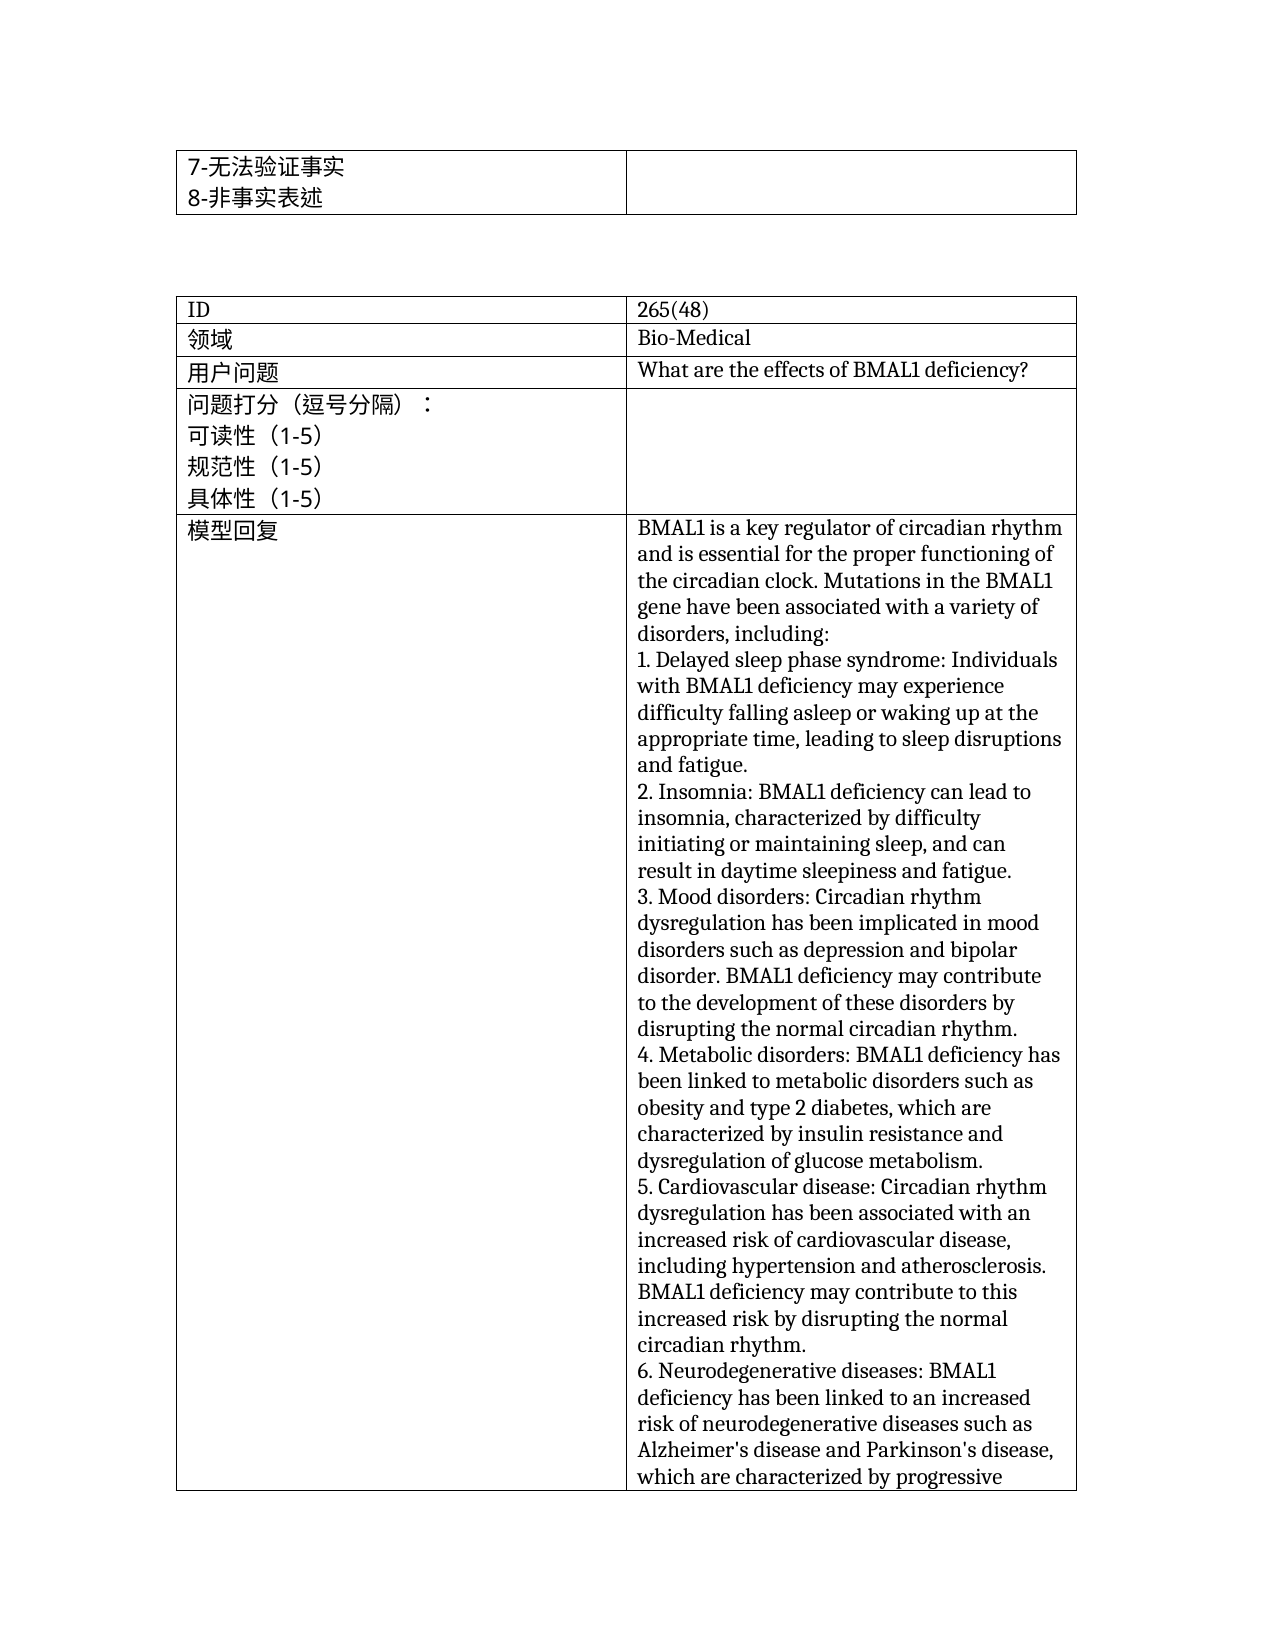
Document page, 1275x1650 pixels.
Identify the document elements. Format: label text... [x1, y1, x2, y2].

table_header 265(48) [627, 297, 1076, 323]
table_cell [627, 151, 1076, 213]
table_header ID [177, 297, 626, 323]
table_cell 领域 [177, 324, 626, 356]
table_cell 问题打分（逗号分隔）： 可读性（1-5） 规范性（1-5） 具体性（1-5） [177, 389, 626, 514]
table_cell 用户问题 [177, 357, 626, 388]
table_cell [627, 515, 1076, 1490]
table_cell [627, 389, 1076, 514]
table_cell Bio-Medical [627, 324, 1076, 356]
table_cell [177, 151, 626, 213]
table_cell 模型回复 [177, 515, 626, 1490]
table_cell What are the effects of BMAL1 deficiency? [627, 357, 1076, 388]
